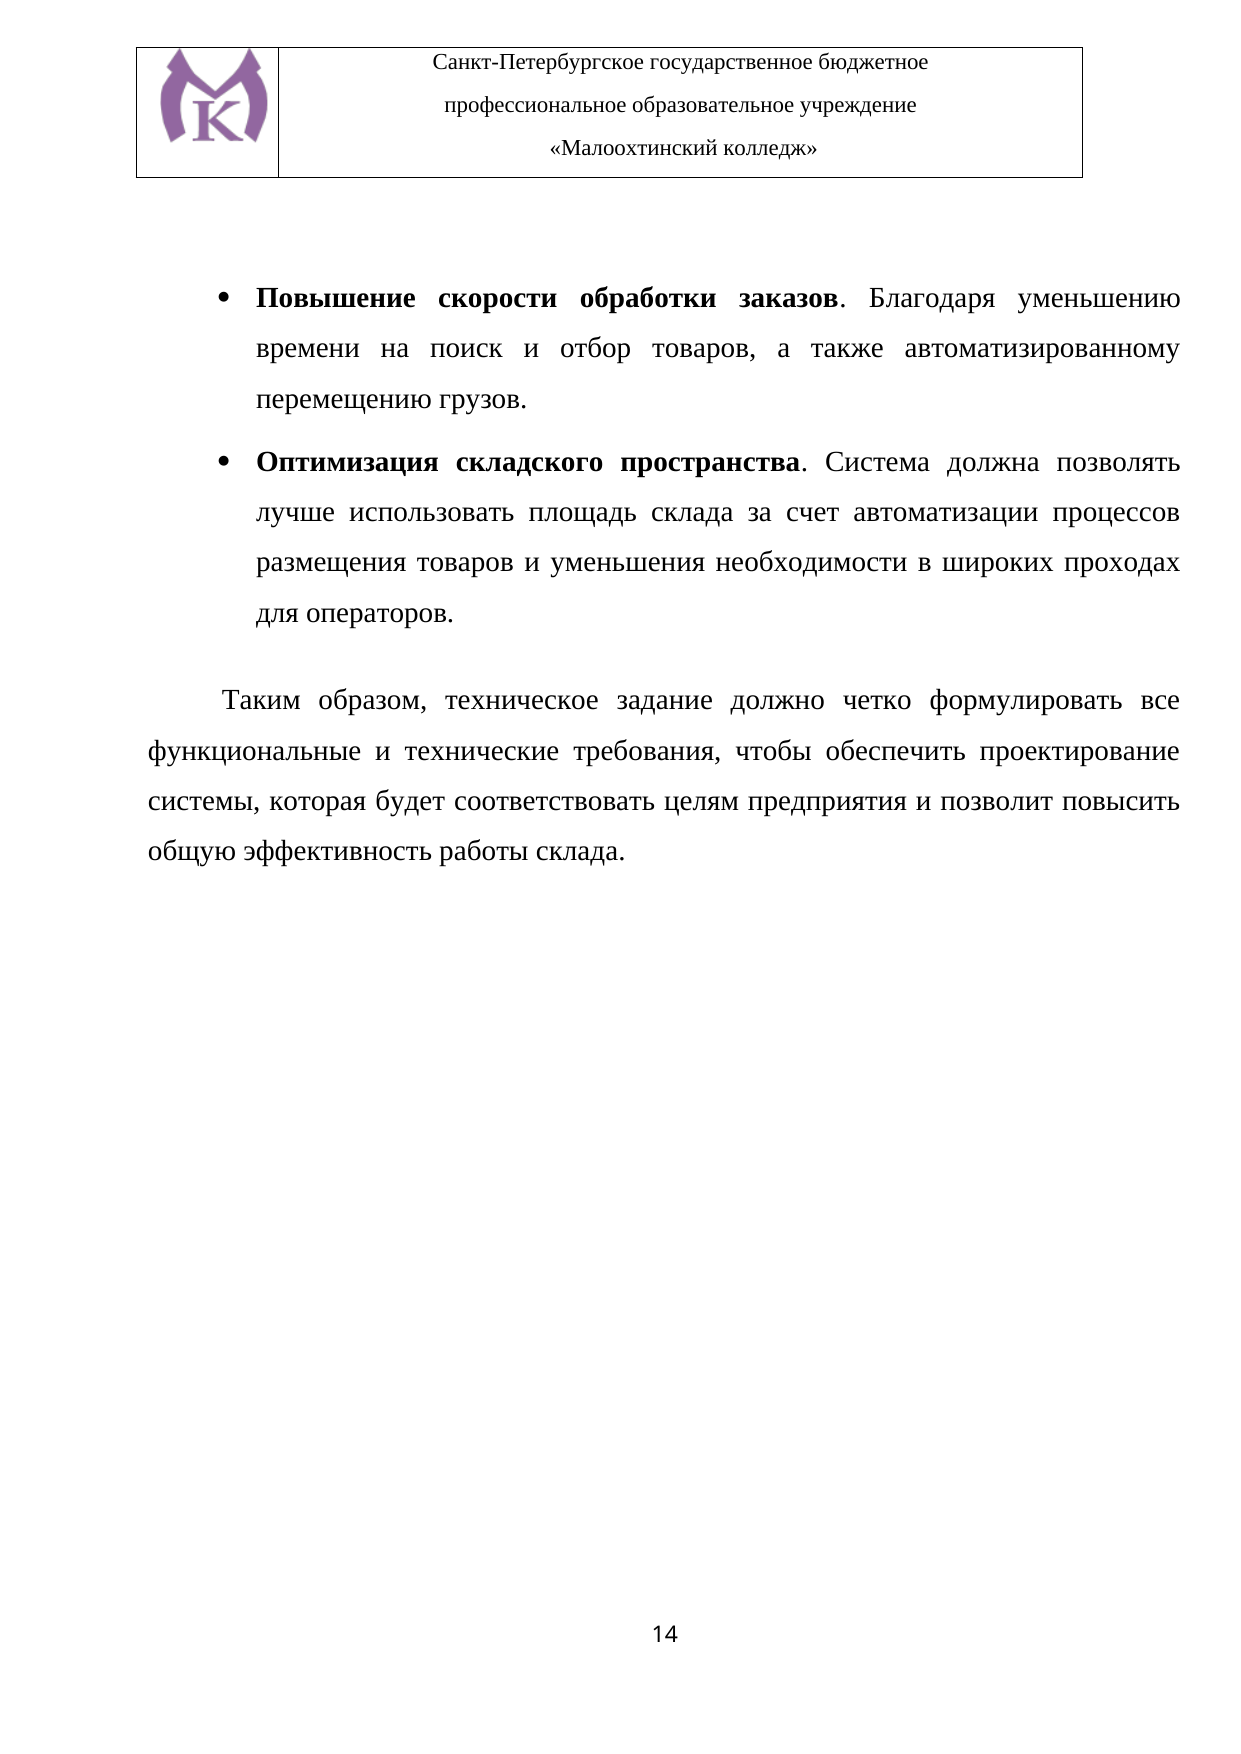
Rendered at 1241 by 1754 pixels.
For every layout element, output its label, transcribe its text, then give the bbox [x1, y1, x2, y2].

picture [160, 48, 270, 145]
text Таким образом, техническое задание должно четко формулировать все функциональные и технические требования, чтобы обеспечить проектирование системы, которая будет соответствовать целям предприятия и позволит повысить общую эффективность работы склада. [148, 682, 1181, 867]
list Оптимизация складского пространства. Система должна позволять лучше использовать площадь склада за счет автоматизации процессов размещения товаров и уменьшения необходимости в широких проходах для операторов. [218, 444, 1181, 628]
list Повышение скорости обработки заказов. Благодаря уменьшению времени на поиск и отбор товаров, а также автоматизированному перемещению грузов. [218, 280, 1181, 414]
